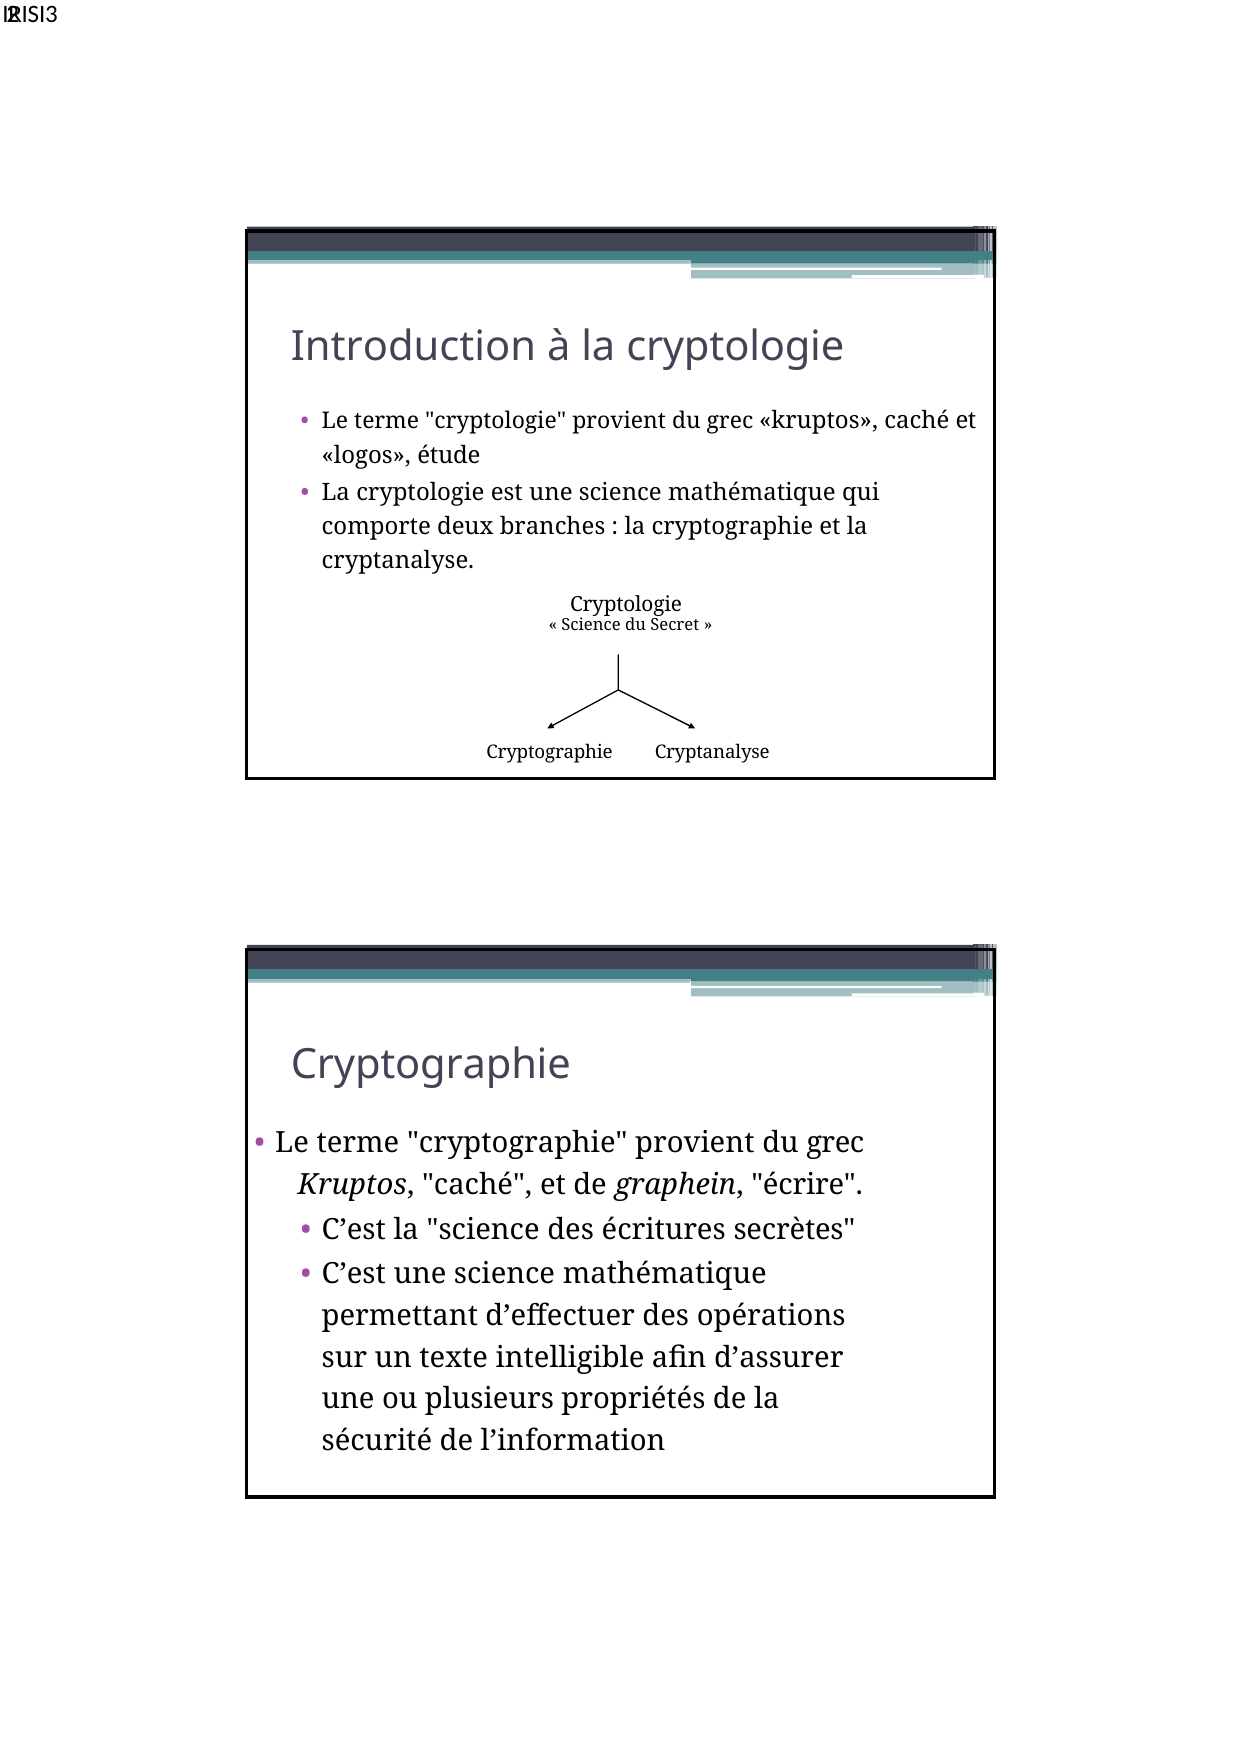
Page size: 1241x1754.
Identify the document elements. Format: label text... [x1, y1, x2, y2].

table_cell Introduction à la cryptologie Le terme "cryptologie" provient du grec «kruptos», caché et «logos», étude La cryptologie est une science mathématique qui comporte deux branches : la cryptographie et la cryptanalyse. Cryptologie « Science du Secret » Cryptographie Cryptanalyse [248, 260, 993, 777]
table_header [248, 951, 993, 969]
table_header [248, 233, 993, 251]
picture [973, 944, 997, 997]
table_cell Cryptographie Le terme "cryptographie" provient du grec Kruptos, "caché", et de graphein, "écrire". C’est la "science des écritures secrètes" C’est une science mathématique permettant d’effectuer des opérations sur un texte intelligible afin d’assurer une ou plusieurs propriétés de la sécurité de l’information [248, 979, 993, 1495]
picture [973, 226, 997, 279]
